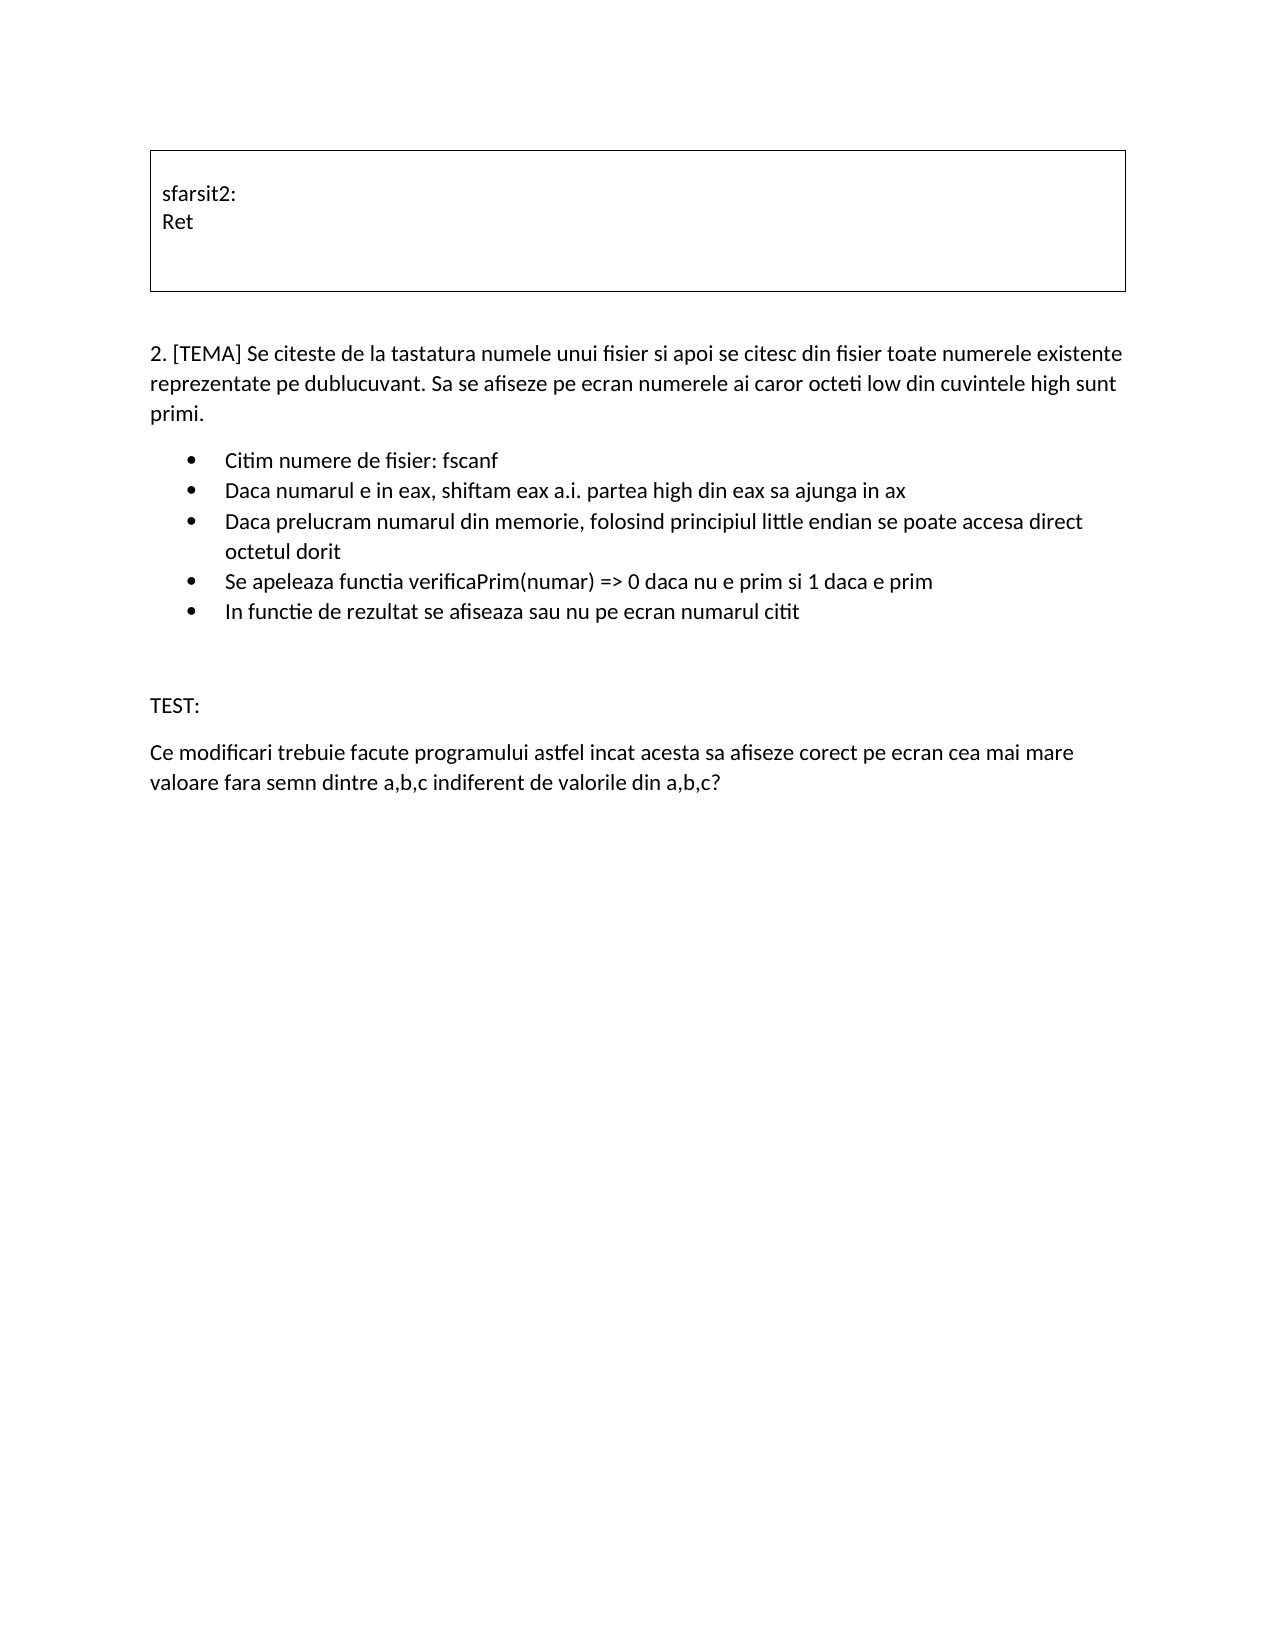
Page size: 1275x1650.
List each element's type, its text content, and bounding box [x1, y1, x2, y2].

text 2. [TEMA] Se citeste de la tastatura numele unui fisier si apoi se citesc din fisier toate numerele existente reprezentate pe dublucuvant. Sa se afiseze pe ecran numerele ai caror octeti low din cuvintele high sunt primi. [150, 339, 1125, 427]
list In functie de rezultat se afiseaza sau nu pe ecran numarul citit [187, 597, 1125, 625]
list Se apeleaza functia verificaPrim(numar) => 0 daca nu e prim si 1 daca e prim [187, 567, 1125, 595]
list Daca numarul e in eax, shiftam eax a.i. partea high din eax sa ajunga in ax [187, 477, 1125, 504]
text Ce modificari trebuie facute programului astfel incat acesta sa afiseze corect pe ecran cea mai mare valoare fara semn dintre a,b,c indiferent de valorile din a,b,c? [150, 738, 1125, 796]
list Daca prelucram numarul din memorie, folosind principiul little endian se poate accesa direct octetul dorit [187, 507, 1125, 565]
list Citim numere de fisier: fscanf [187, 446, 1125, 474]
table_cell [151, 151, 1125, 291]
text TEST: [150, 691, 1125, 719]
